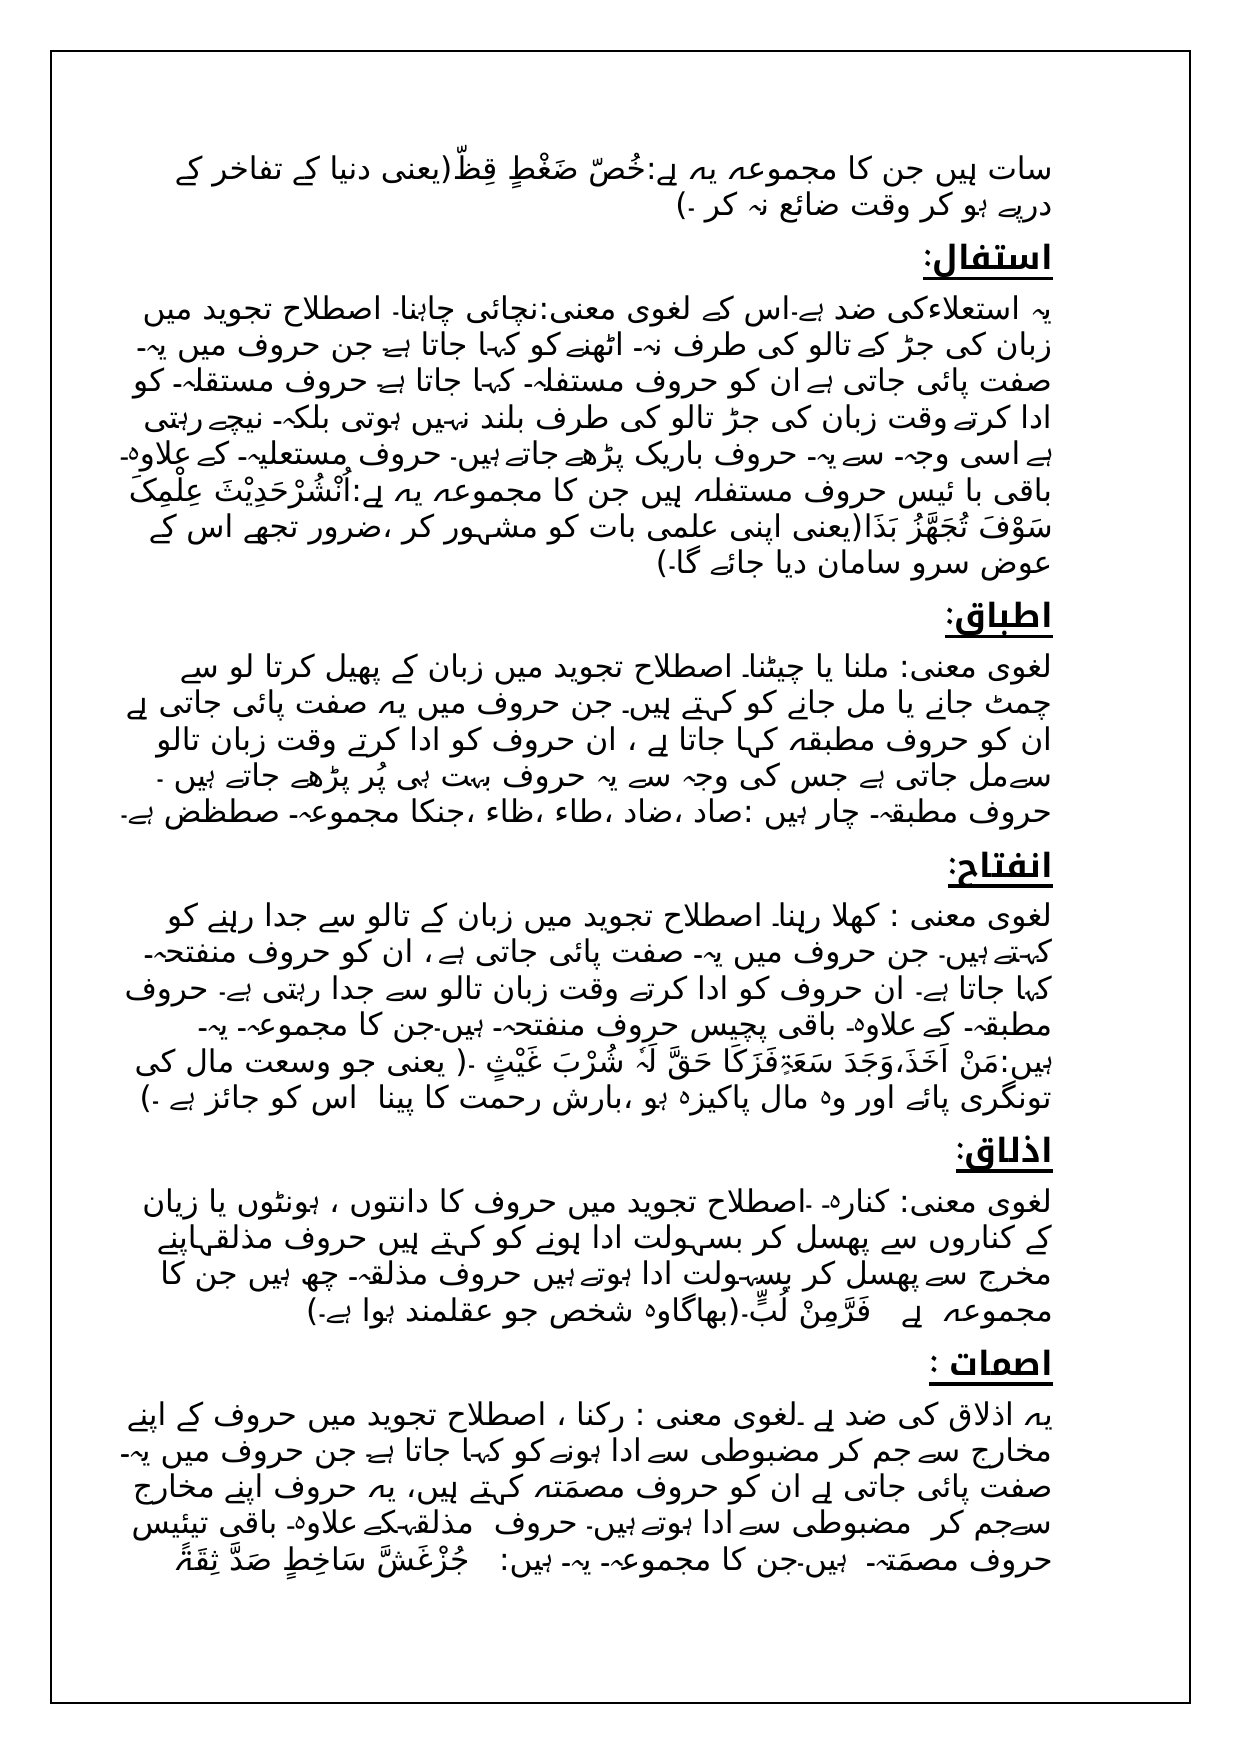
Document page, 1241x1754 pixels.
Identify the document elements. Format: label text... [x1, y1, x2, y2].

subtitle اطباق: [112, 585, 1053, 648]
subtitle استفال: [112, 227, 1053, 290]
text لغوی معنی: ملنا یا چیٹنا۔ اصطلاح تجوید میں زبان کے پھیل کرتا لو سے چمٹ جانے یا مل جانے کو کہتے ہیں۔ جن حروف میں یہ صفت پائی جاتی ہے ان کو حروف مطبقہ کہا جاتا ہے ، ان حروف کو ادا کرتے وقت زبان تالو سےمل جاتی ہے جس کی وجہ سے یہ حروف بہت ہی پُر پڑھے جاتے ہیں ۔حروف مطبقہ چار ہیں :صاد ،ضاد ،طاء ،ظاء ،جنکا مجموعہ صطظض ہے۔ [112, 648, 1053, 830]
subtitle اصمات : [112, 1333, 1053, 1396]
subtitle اذلاق: [112, 1120, 1053, 1183]
text لغوی معنی : کھلا رہنا۔ اصطلاح تجوید میں زبان کے تالو سے جدا رہنے کو کہتے ہیں۔ جن حروف میں یہ صفت پائی جاتی ہے ، ان کو حروف منفتحہ کہا جاتا ہے۔ ان حروف کو ادا کرتے وقت زبان تالو سے جدا رہتی ہے۔ حروف مطبقہ کے علاوہ باقی پچیس حروف منفتحہ ہیں۔جن کا مجموعہ یہ ہیں:مَنْ اَخَذَ،وَجَدَ سَعَۃٍفَزَکَا حَقَّ لَہٗ شُرْبَ غَیْثٍ ۔( یعنی جو وسعت مال کی تونگری پائے اور وہ مال پاکیزہ ہو ،بارش رحمت کا پینا اس کو جائز ہے ۔) [112, 897, 1053, 1116]
subtitle انفتاح: [112, 834, 1053, 897]
text لغوی معنی: کنارہ ۔اصطلاح تجوید میں حروف کا دانتوں ، ہونٹوں یا زیان کے کناروں سے پھسل کر بسہولت ادا ہونے کو کہتے ہیں حروف مذلقہاپنے مخرج سے پھسل کر بسہولت ادا ہوتے ہیں حروف مذلقہ چھ ہیں جن کا مجموعہ ہے فَرَّمِنْ لُبٍّ۔(بھاگاوہ شخص جو عقلمند ہوا ہے۔) [112, 1183, 1053, 1328]
text یہ استعلاءکی ضد ہے۔اس کے لغوی معنی:نچائی چاہنا۔ اصطلاح تجوید میں زبان کی جڑ کے تالو کی طرف نہ اٹھنے کو کہا جاتا ہے۔ جن حروف میں یہ صفت پائی جاتی ہے ان کو حروف مستفلہ کہا جاتا ہے۔ حروف مستقلہ کو ادا کرتے وقت زبان کی جڑ تالو کی طرف بلند نہیں ہوتی بلکہ نیچے رہتی ہے اسی وجہ سے یہ حروف باریک پڑھے جاتے ہیں۔ حروف مستعلیہ کے علاوہ باقی با ئیس حروف مستفلہ ہیں جن کا مجموعہ یہ ہے:اُنْشُرْحَدِیْثَ عِلْمِکَ سَوْفَ تُجَھَّزُ بَذَا(یعنی اپنی علمی بات کو مشہور کر ،ضرور تجھے اس کے عوض سرو سامان دیا جائے گا۔) [112, 290, 1053, 581]
